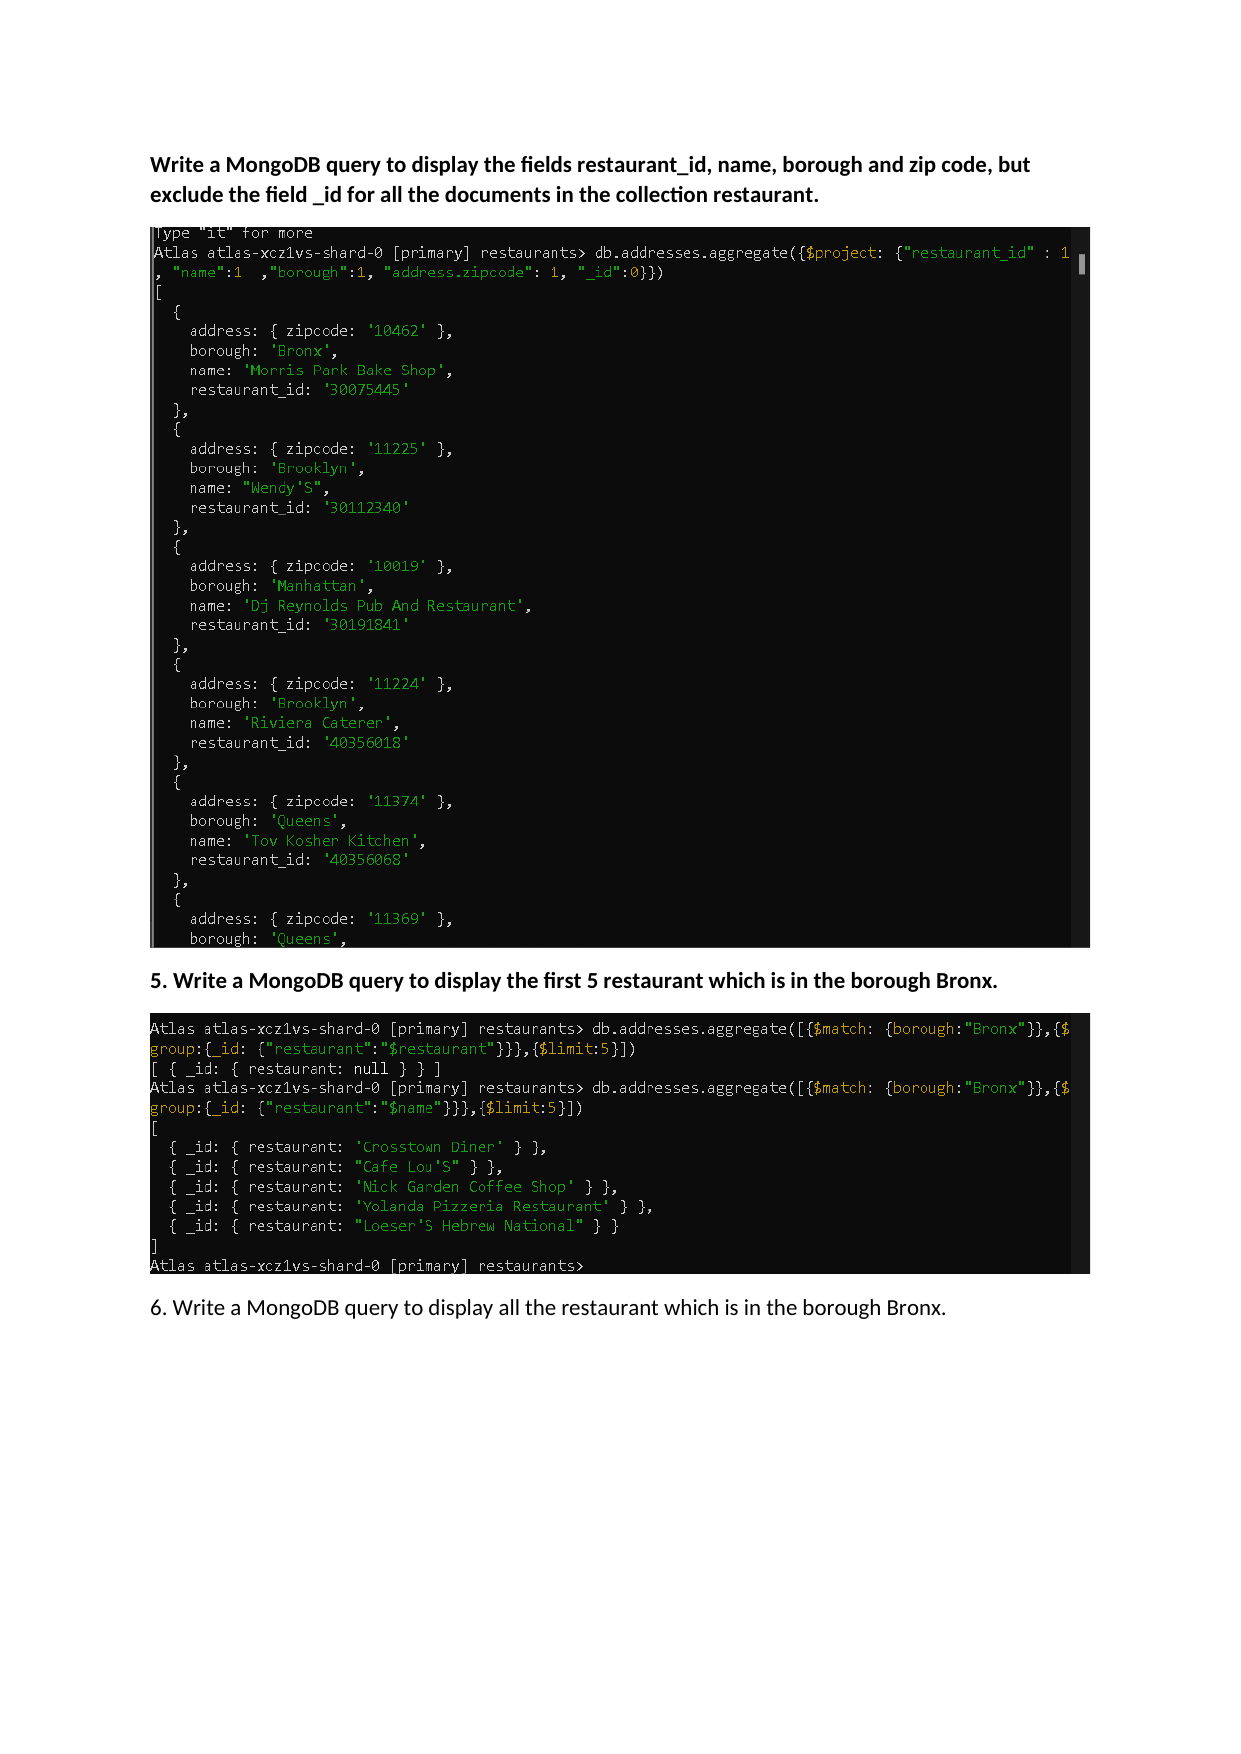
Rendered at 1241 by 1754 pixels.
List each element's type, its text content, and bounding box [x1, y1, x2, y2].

picture [150, 1013, 1091, 1274]
text 5. Write a MongoDB query to display the first 5 restaurant which is in the borough Bronx. [150, 966, 1090, 994]
picture [150, 227, 1091, 948]
text Write a MongoDB query to display the fields restaurant_id, name, borough and zip code, but exclude the field _id for all the documents in the collection restaurant. [150, 150, 1090, 208]
text 6. Write a MongoDB query to display all the restaurant which is in the borough Bronx. [150, 1293, 1090, 1321]
